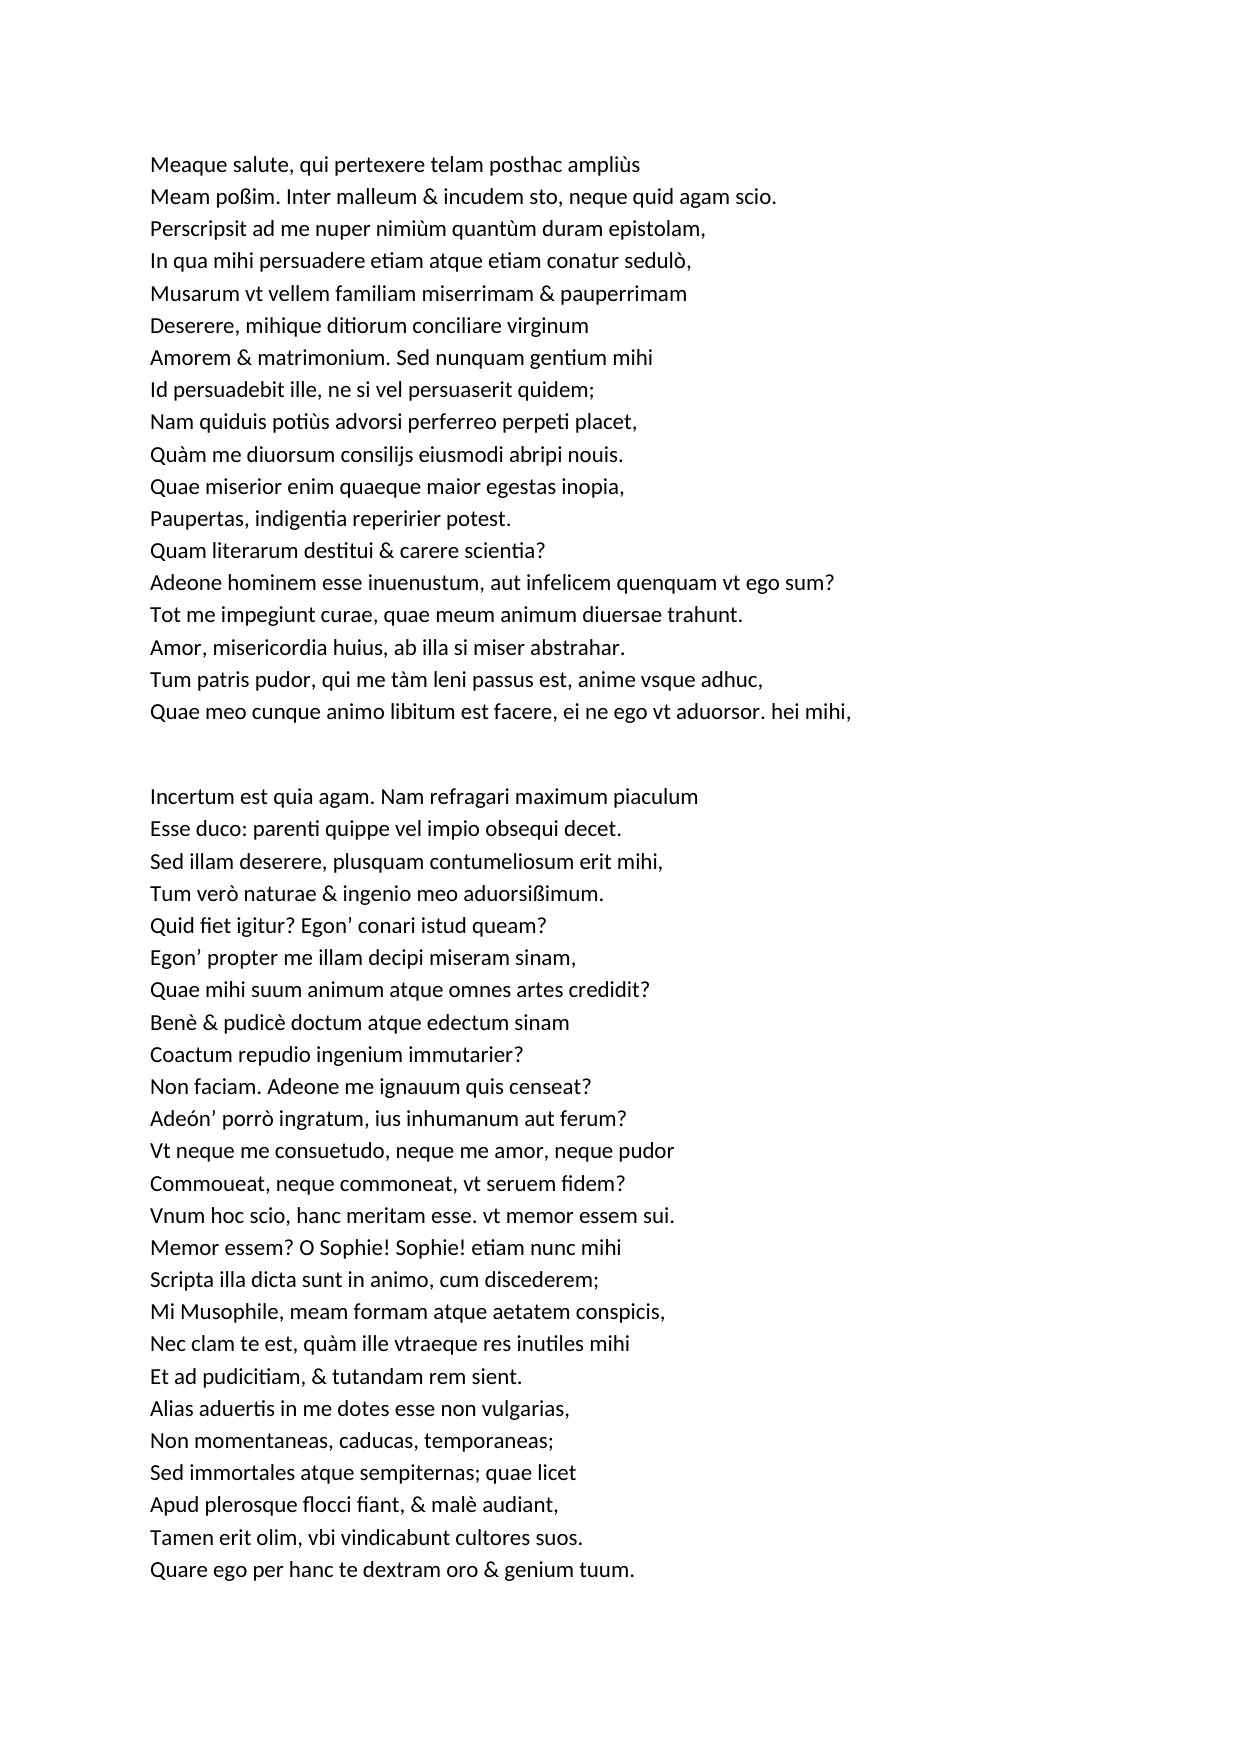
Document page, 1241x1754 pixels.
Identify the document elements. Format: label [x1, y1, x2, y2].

text [150, 150, 1090, 757]
text [150, 782, 1090, 1583]
